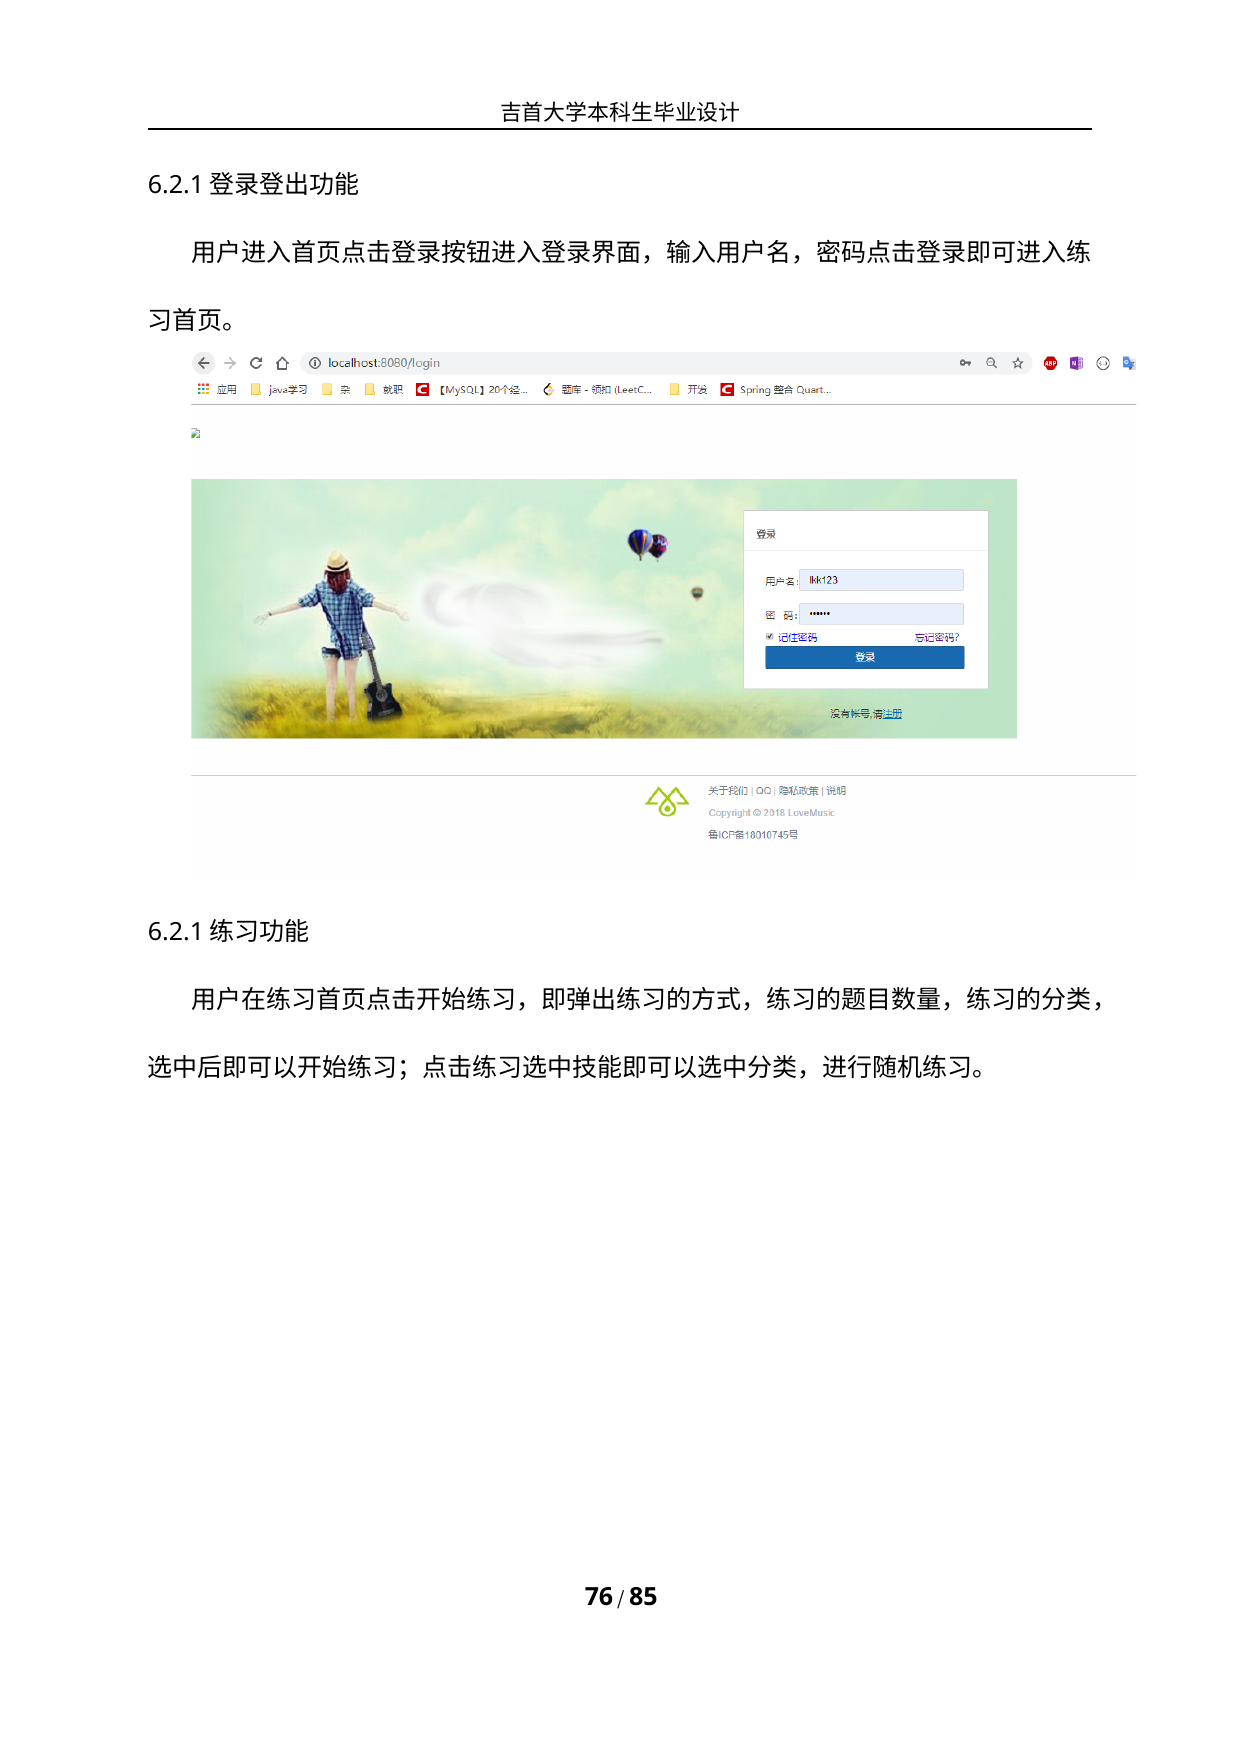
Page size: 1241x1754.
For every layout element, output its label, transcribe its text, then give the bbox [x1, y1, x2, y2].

picture [191, 352, 1137, 875]
text 6.2.1登录登出功能 [148, 148, 1092, 216]
text 用户在练习首页点击开始练习，即弹出练习的方式，练习的题目数量，练习的分类，选中后即可以开始练习；点击练习选中技能即可以选中分类，进行随机练习。 [148, 963, 1092, 1099]
text 用户进入首页点击登录按钮进入登录界面，输入用户名，密码点击登录即可进入练习首页。 [148, 216, 1092, 352]
text 6.2.1练习功能 [148, 896, 1092, 963]
